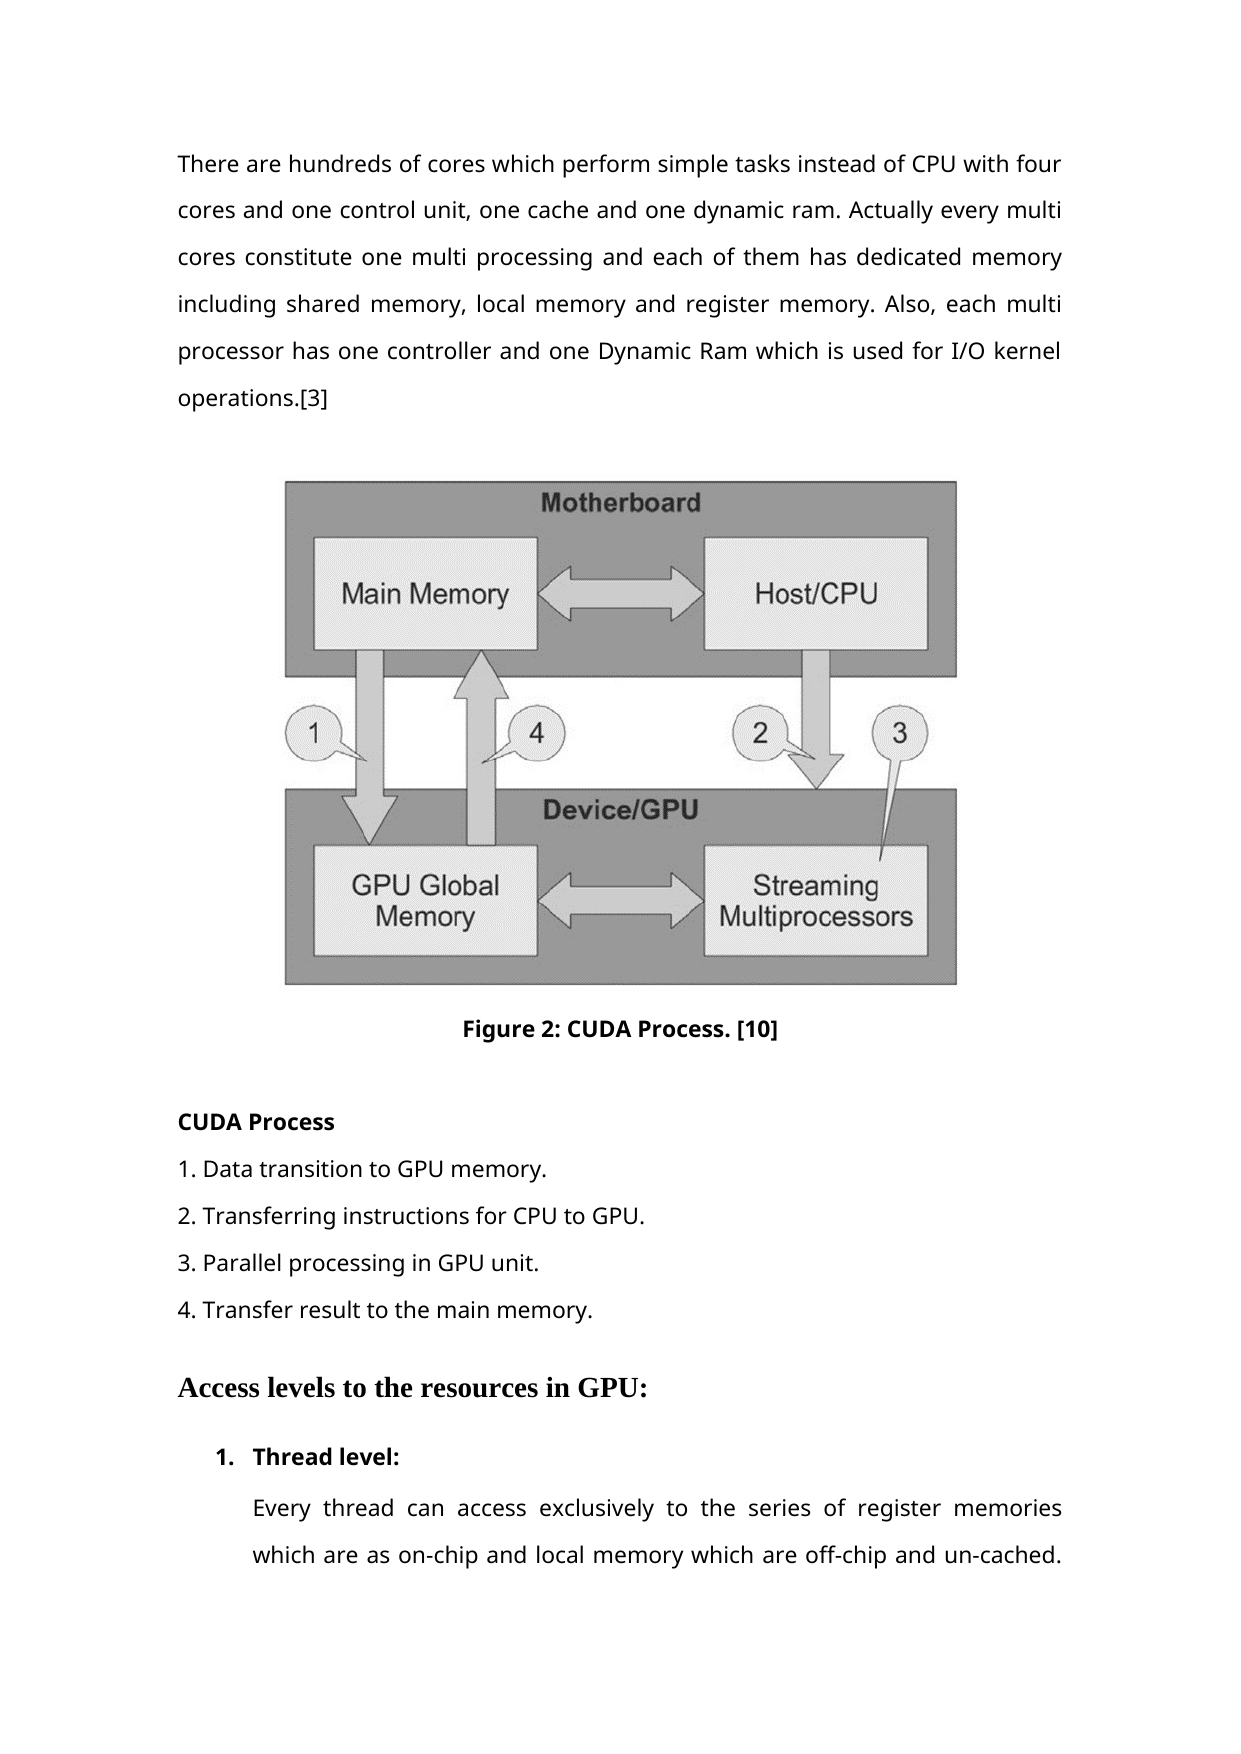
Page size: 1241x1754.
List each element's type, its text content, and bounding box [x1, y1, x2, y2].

text 3. Parallel processing in GPU unit. [177, 1247, 1063, 1278]
text There are hundreds of cores which perform simple tasks instead of CPU with four cores and one control unit, one cache and one dynamic ram. Actually every multi cores constitute one multi processing and each of them has dedicated memory including shared memory, local memory and register memory. Also, each multi processor has one controller and one Dynamic Ram which is used for I/O kernel operations.[3] [177, 148, 1063, 413]
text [252, 1492, 1063, 1570]
picture [270, 475, 970, 999]
text CUDA Process [177, 1106, 1063, 1138]
subtitle Access levels to the resources in GPU: [177, 1370, 1063, 1403]
text Figure 2: CUDA Process. [10] [177, 1013, 1063, 1044]
text 4. Transfer result to the main memory. [177, 1294, 1063, 1325]
subtitle Thread level: [215, 1441, 1063, 1472]
text 1. Data transition to GPU memory. [177, 1153, 1063, 1184]
text 2. Transferring instructions for CPU to GPU. [177, 1200, 1063, 1231]
